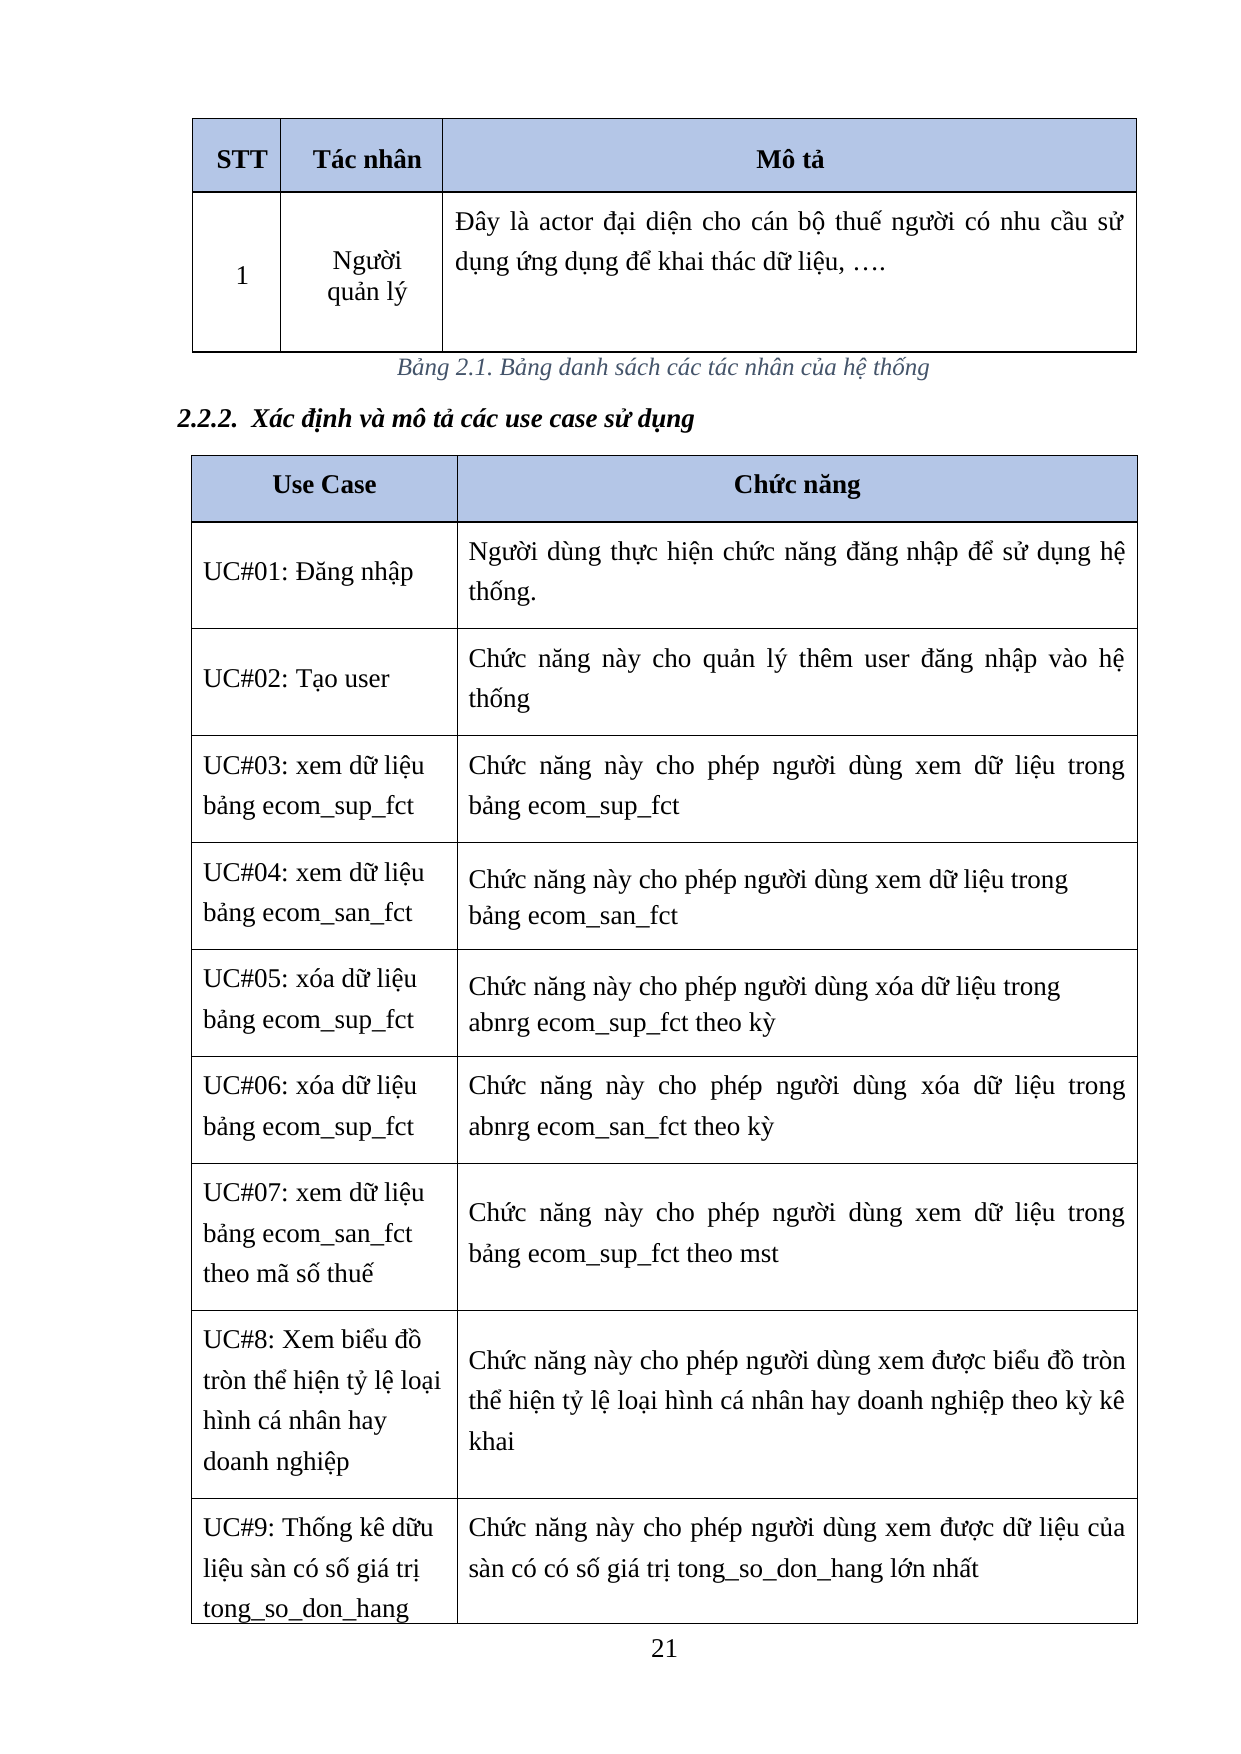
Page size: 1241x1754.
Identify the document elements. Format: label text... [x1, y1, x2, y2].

table_cell Chức năng này cho phép người dùng xóa dữ liệu trong abnrg ecom_sup_fct theo kỳ [458, 950, 1137, 1056]
table_cell Chức năng này cho phép người dùng xem được biểu đồ tròn thể hiện tỷ lệ loại hình cá nhân hay doanh nghiệp theo kỳ kê khai [458, 1311, 1137, 1498]
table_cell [458, 1499, 1137, 1623]
table_header STT [193, 119, 280, 191]
table_cell UC#04: xem dữ liệu bảng ecom_san_fct [192, 843, 457, 949]
table_cell UC#06: xóa dữ liệu bảng ecom_sup_fct [192, 1057, 457, 1163]
table_header Use Case [192, 456, 457, 521]
table_cell UC#02: Tạo user [192, 629, 457, 735]
table_cell Chức năng này cho phép người dùng xóa dữ liệu trong abnrg ecom_san_fct theo kỳ [458, 1057, 1137, 1163]
table_cell 1 [193, 193, 280, 351]
table_header Tác nhân [281, 119, 442, 191]
table_cell UC#07: xem dữ liệu bảng ecom_san_fct theo mã số thuế [192, 1164, 457, 1310]
table_cell Chức năng này cho quản lý thêm user đăng nhập vào hệ thống [458, 629, 1137, 735]
table_cell Chức năng này cho phép người dùng xem dữ liệu trong bảng ecom_sup_fct theo mst [458, 1164, 1137, 1310]
table_cell Người quản lý [281, 193, 442, 351]
table_cell UC#01: Đăng nhập [192, 523, 457, 628]
table_header Chức năng [458, 456, 1137, 521]
table_cell UC#8: Xem biểu đồ tròn thể hiện tỷ lệ loại hình cá nhân hay doanh nghiệp [192, 1311, 457, 1498]
table_cell Chức năng này cho phép người dùng xem dữ liệu trong bảng ecom_san_fct [458, 843, 1137, 949]
table_cell UC#03: xem dữ liệu bảng ecom_sup_fct [192, 736, 457, 842]
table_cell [192, 1499, 457, 1623]
table_cell Chức năng này cho phép người dùng xem dữ liệu trong bảng ecom_sup_fct [458, 736, 1137, 842]
subtitle Xác định và mô tả các use case sử dụng [177, 402, 1152, 433]
table_cell Người dùng thực hiện chức năng đăng nhập để sử dụng hệ thống. [458, 523, 1137, 628]
table_cell UC#05: xóa dữ liệu bảng ecom_sup_fct [192, 950, 457, 1056]
table_header Mô tả [443, 119, 1136, 191]
table_cell Đây là actor đại diện cho cán bộ thuế người có nhu cầu sử dụng ứng dụng để khai thác dữ liệu, …. [443, 193, 1136, 351]
